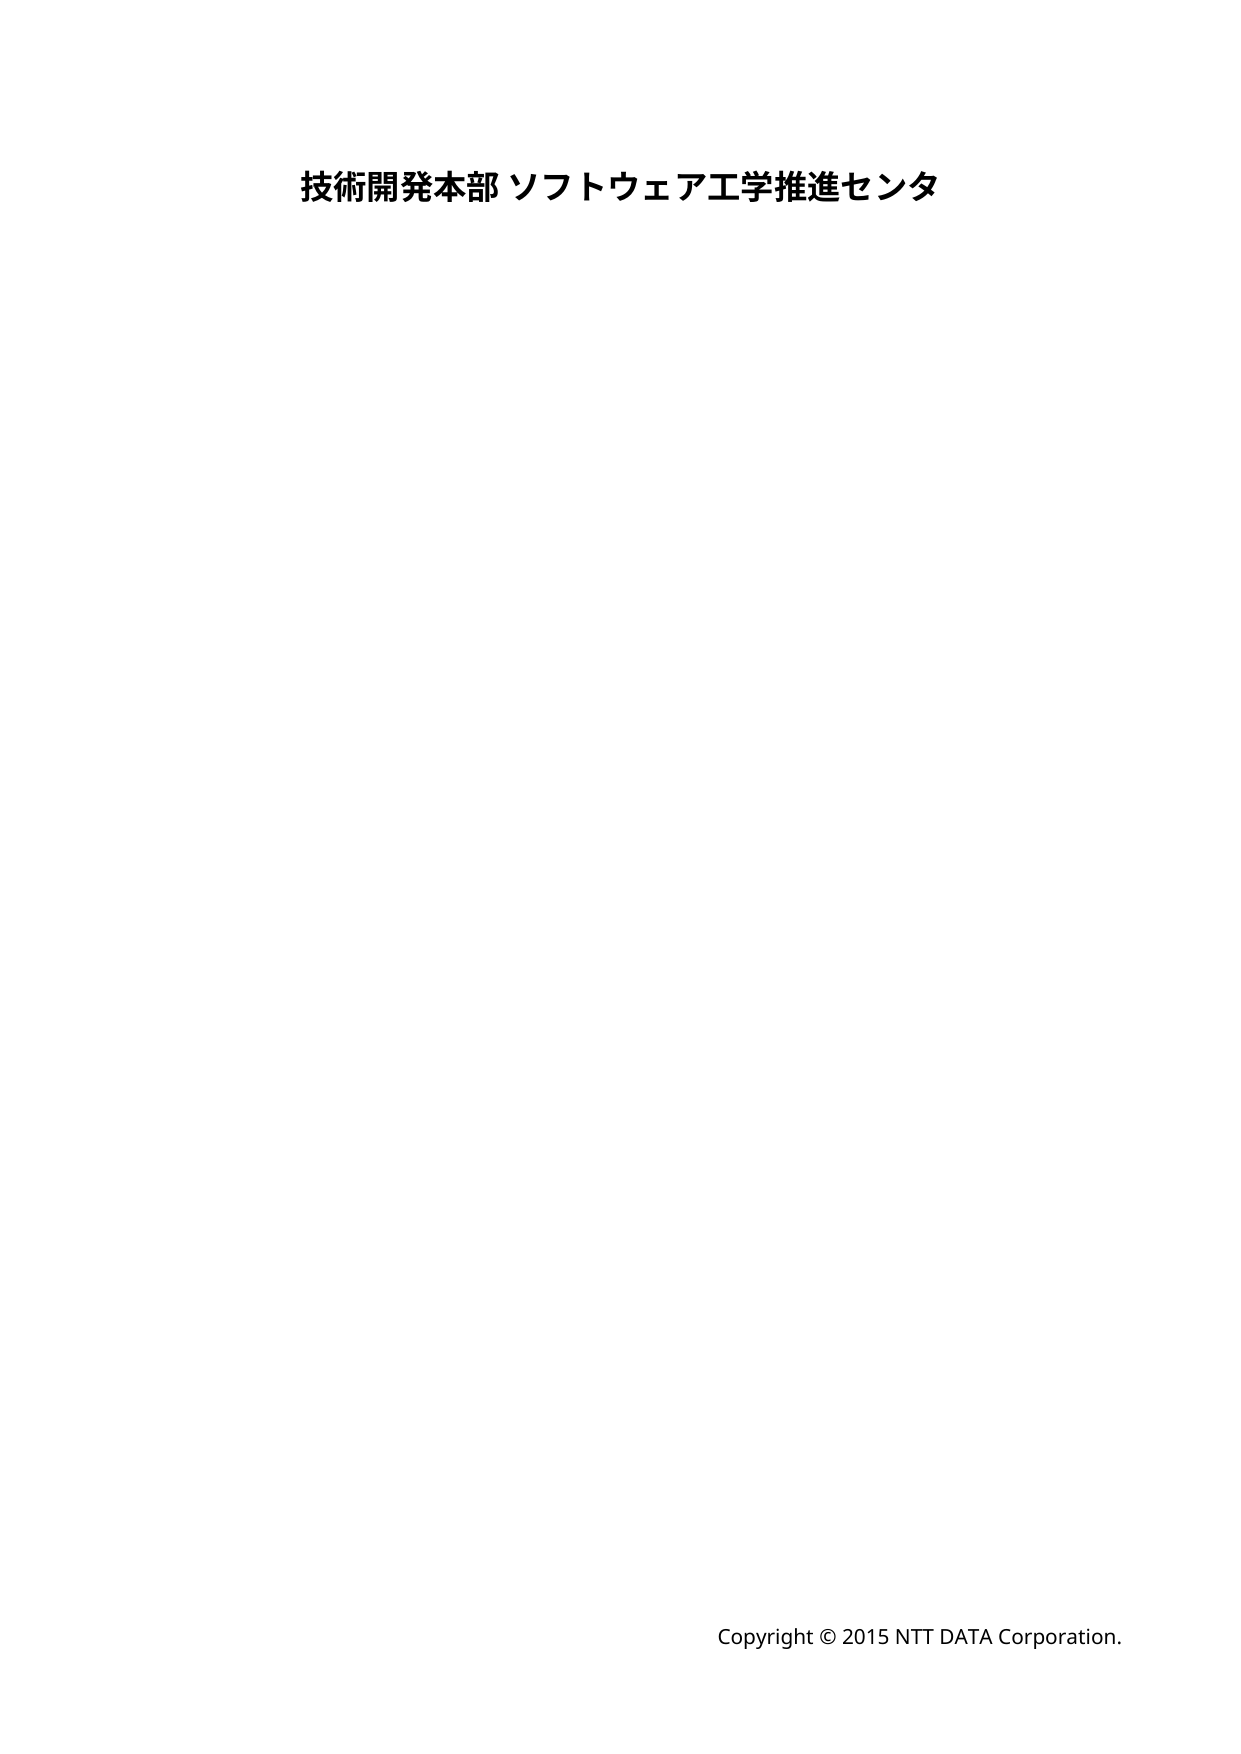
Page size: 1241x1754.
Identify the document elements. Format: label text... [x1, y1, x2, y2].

text 技術開発本部 ソフトウェア工学推進センタ [118, 148, 1122, 223]
